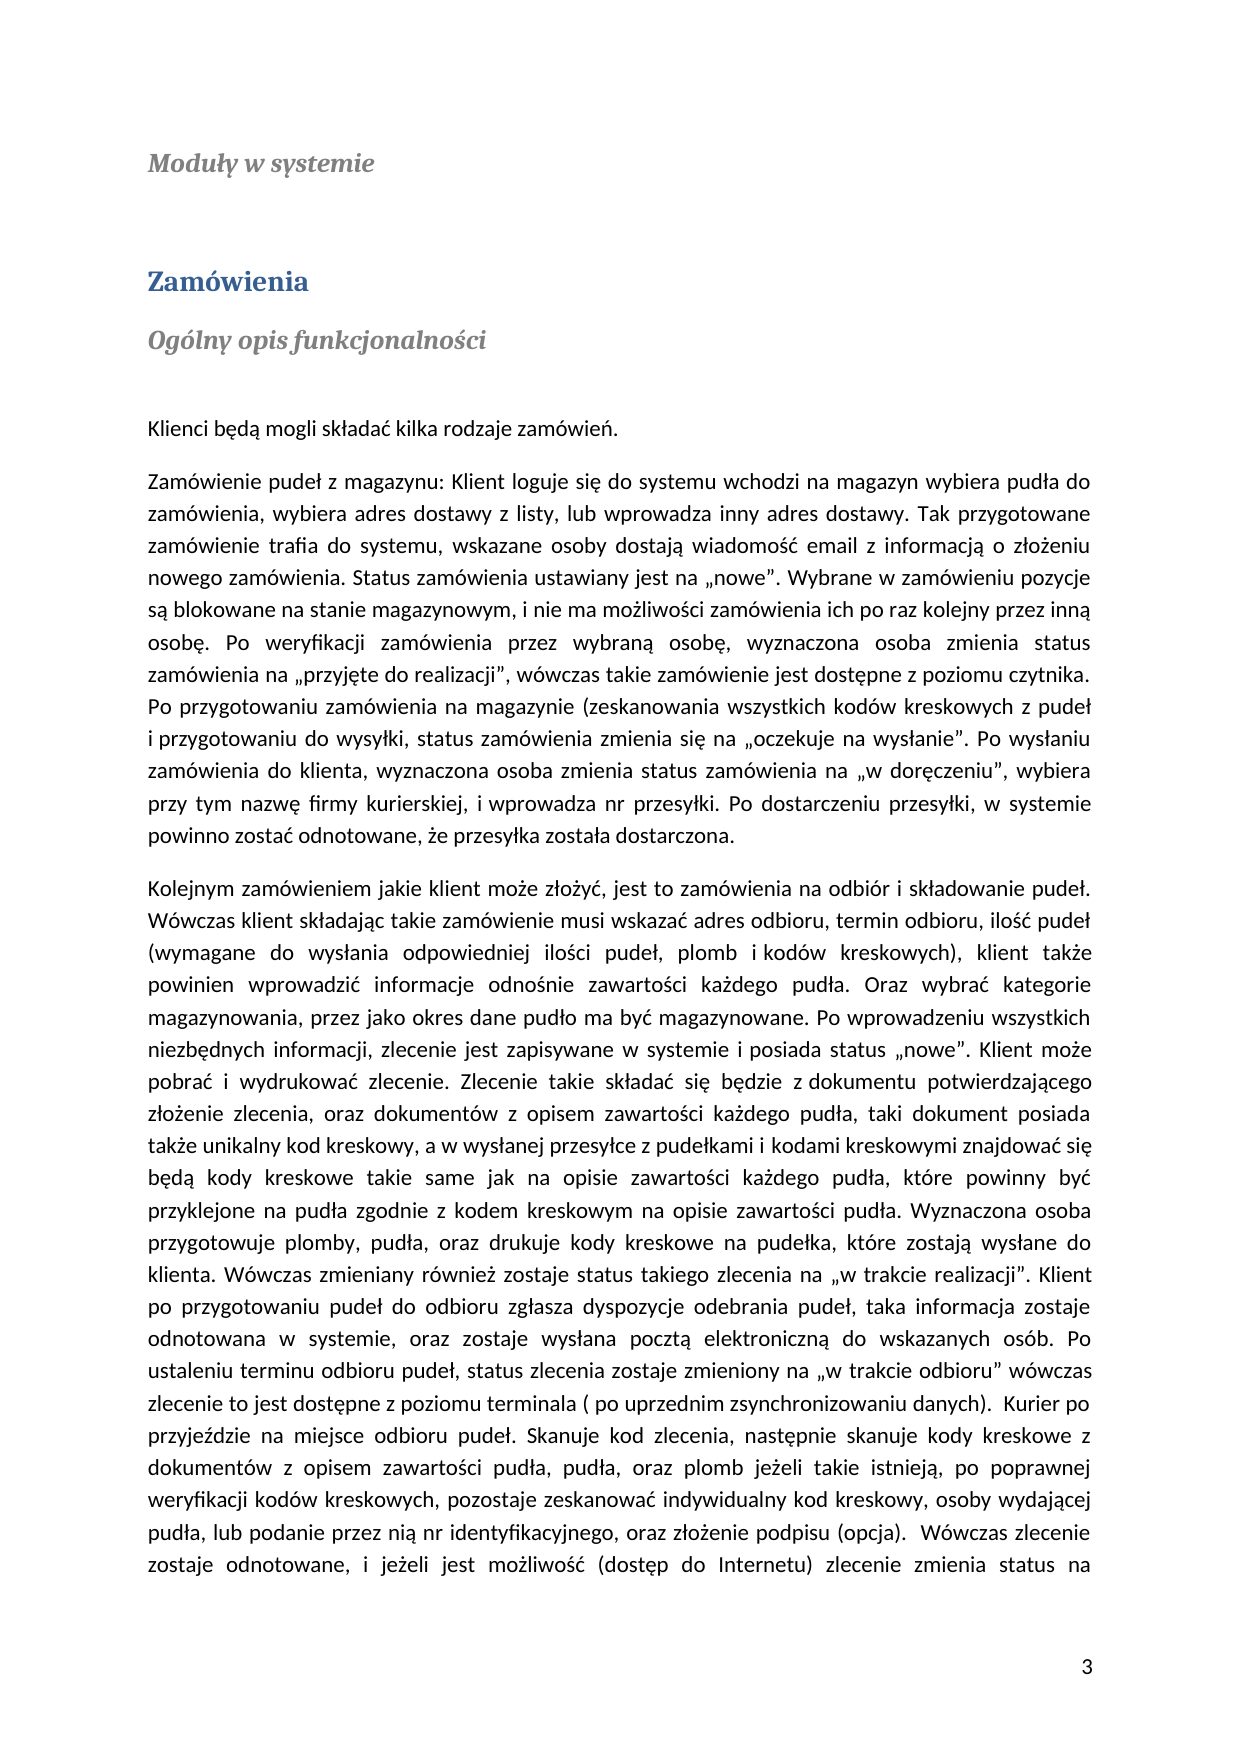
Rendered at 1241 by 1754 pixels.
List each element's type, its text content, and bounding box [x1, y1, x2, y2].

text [148, 874, 1092, 1578]
subtitle Zamówienia [148, 266, 1092, 299]
text Zamówienie pudeł z magazynu: Klient loguje się do systemu wchodzi na magazyn wybiera pudła do zamówienia, wybiera adres dostawy z listy, lub wprowadza inny adres dostawy. Tak przygotowane zamówienie trafia do systemu, wskazane osoby dostają wiadomość email z informacją o złożeniu nowego zamówienia. Status zamówienia ustawiany jest na „nowe”. Wybrane w zamówieniu pozycje są blokowane na stanie magazynowym, i nie ma możliwości zamówienia ich po raz kolejny przez inną osobę. Po weryfikacji zamówienia przez wybraną osobę, wyznaczona osoba zmienia status zamówienia na „przyjęte do realizacji”, wówczas takie zamówienie jest dostępne z poziomu czytnika. Po przygotowaniu zamówienia na magazynie (zeskanowania wszystkich kodów kreskowych z pudeł i przygotowaniu do wysyłki, status zamówienia zmienia się na „oczekuje na wysłanie”. Po wysłaniu zamówienia do klienta, wyznaczona osoba zmienia status zamówienia na „w doręczeniu”, wybiera przy tym nazwę firmy kurierskiej, i wprowadza nr przesyłki. Po dostarczeniu przesyłki, w systemie powinno zostać odnotowane, że przesyłka została dostarczona. [148, 467, 1092, 849]
text Klienci będą mogli składać kilka rodzaje zamówień. [148, 414, 1092, 442]
subtitle Ogólny opis funkcjonalności [148, 325, 1092, 356]
subtitle Moduły w systemie [148, 148, 1092, 179]
